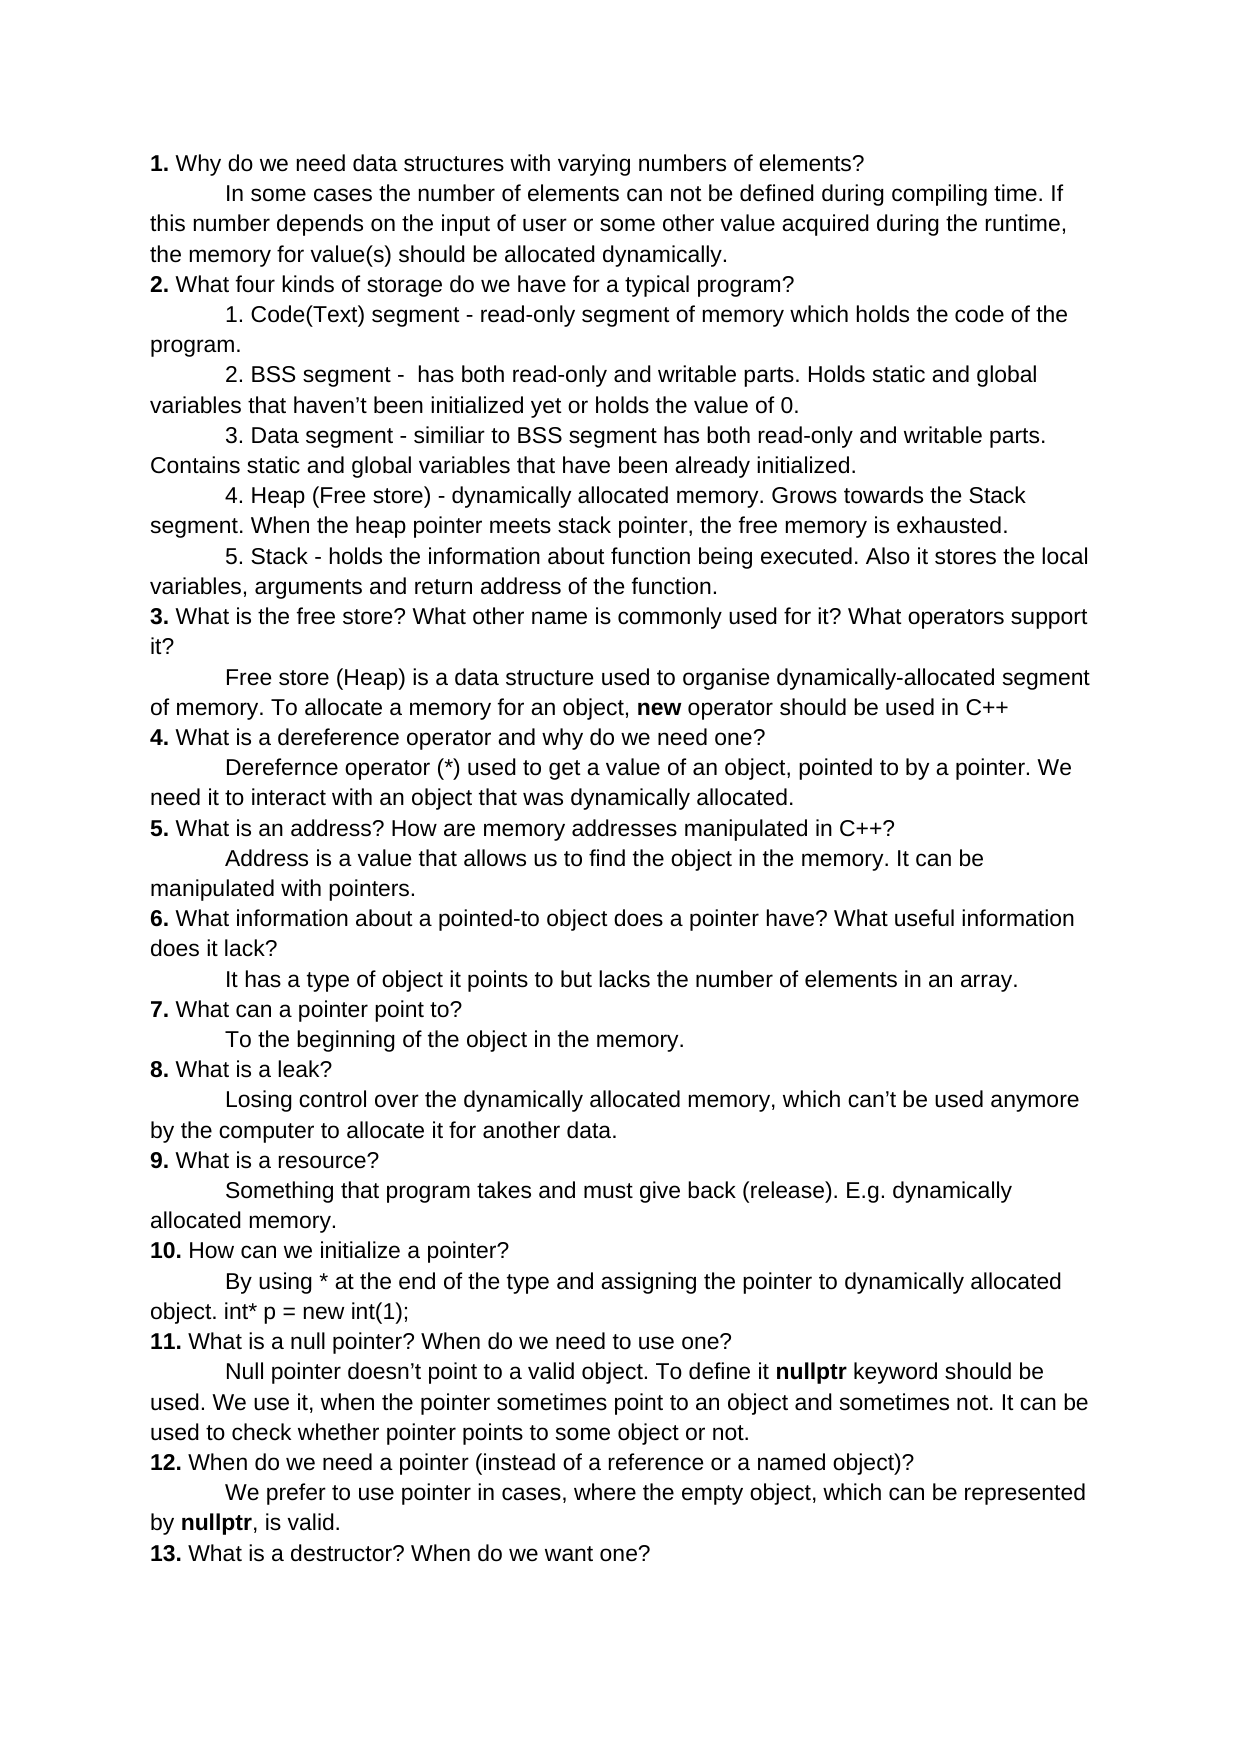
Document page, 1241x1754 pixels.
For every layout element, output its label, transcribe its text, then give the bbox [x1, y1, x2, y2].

text 12. When do we need a pointer (instead of a reference or a named object)? [150, 1449, 1090, 1475]
text Address is a value that allows us to find the object in the memory. It can be manipulated with pointers. [150, 845, 1090, 901]
text 5. Stack - holds the information about function being executed. Also it stores the local variables, arguments and return address of the function. [150, 543, 1090, 599]
text To the beginning of the object in the memory. [150, 1026, 1090, 1052]
text 7. What can a pointer point to? [150, 996, 1090, 1022]
text 4. Heap (Free store) - dynamically allocated memory. Grows towards the Stack segment. When the heap pointer meets stack pointer, the free memory is exhausted. [150, 482, 1090, 539]
text Free store (Heap) is a data structure used to organise dynamically-allocated segment of memory. To allocate a memory for an object, new operator should be used in C++ [150, 663, 1090, 720]
text 3. What is the free store? What other name is commonly used for it? What operators support it? [150, 603, 1090, 660]
text 3. Data segment - similiar to BSS segment has both read-only and writable parts. Contains static and global variables that have been already initialized. [150, 422, 1090, 478]
text 11. What is a null pointer? When do we need to use one? [150, 1328, 1090, 1354]
text It has a type of object it points to but lacks the number of elements in an array. [150, 966, 1090, 992]
text By using * at the end of the type and assigning the pointer to dynamically allocated object. int* p = new int(1); [150, 1268, 1090, 1324]
text In some cases the number of elements can not be defined during compiling time. If this number depends on the input of user or some other value acquired during the runtime, the memory for value(s) should be allocated dynamically. [150, 180, 1090, 267]
text Derefernce operator (*) used to get a value of an object, pointed to by a pointer. We need it to interact with an object that was dynamically allocated. [150, 754, 1090, 811]
text 8. What is a leak? [150, 1056, 1090, 1083]
text 2. What four kinds of storage do we have for a typical program? [150, 271, 1090, 297]
text We prefer to use pointer in cases, where the empty object, which can be represented by nullptr, is valid. [150, 1479, 1090, 1536]
text 4. What is a dereference operator and why do we need one? [150, 724, 1090, 750]
text 5. What is an address? How are memory addresses manipulated in C++? [150, 814, 1090, 841]
text 10. How can we initialize a pointer? [150, 1237, 1090, 1264]
text 1. Code(Text) segment - read-only segment of memory which holds the code of the program. [150, 301, 1090, 358]
text Something that program takes and must give back (release). E.g. dynamically allocated memory. [150, 1177, 1090, 1234]
text Losing control over the dynamically allocated memory, which can’t be used anymore by the computer to allocate it for another data. [150, 1086, 1090, 1143]
text Null pointer doesn’t point to a valid object. To define it nullptr keyword should be used. We use it, when the pointer sometimes point to an object and sometimes not. It can be used to check whether pointer points to some object or not. [150, 1358, 1090, 1445]
text 13. What is a destructor? When do we want one? [150, 1539, 1090, 1566]
text 2. BSS segment - has both read-only and writable parts. Holds static and global variables that haven’t been initialized yet or holds the value of 0. [150, 361, 1090, 418]
text 9. What is a resource? [150, 1147, 1090, 1173]
text 6. What information about a pointed-to object does a pointer have? What useful information does it lack? [150, 905, 1090, 962]
text 1. Why do we need data structures with varying numbers of elements? [150, 150, 1090, 176]
